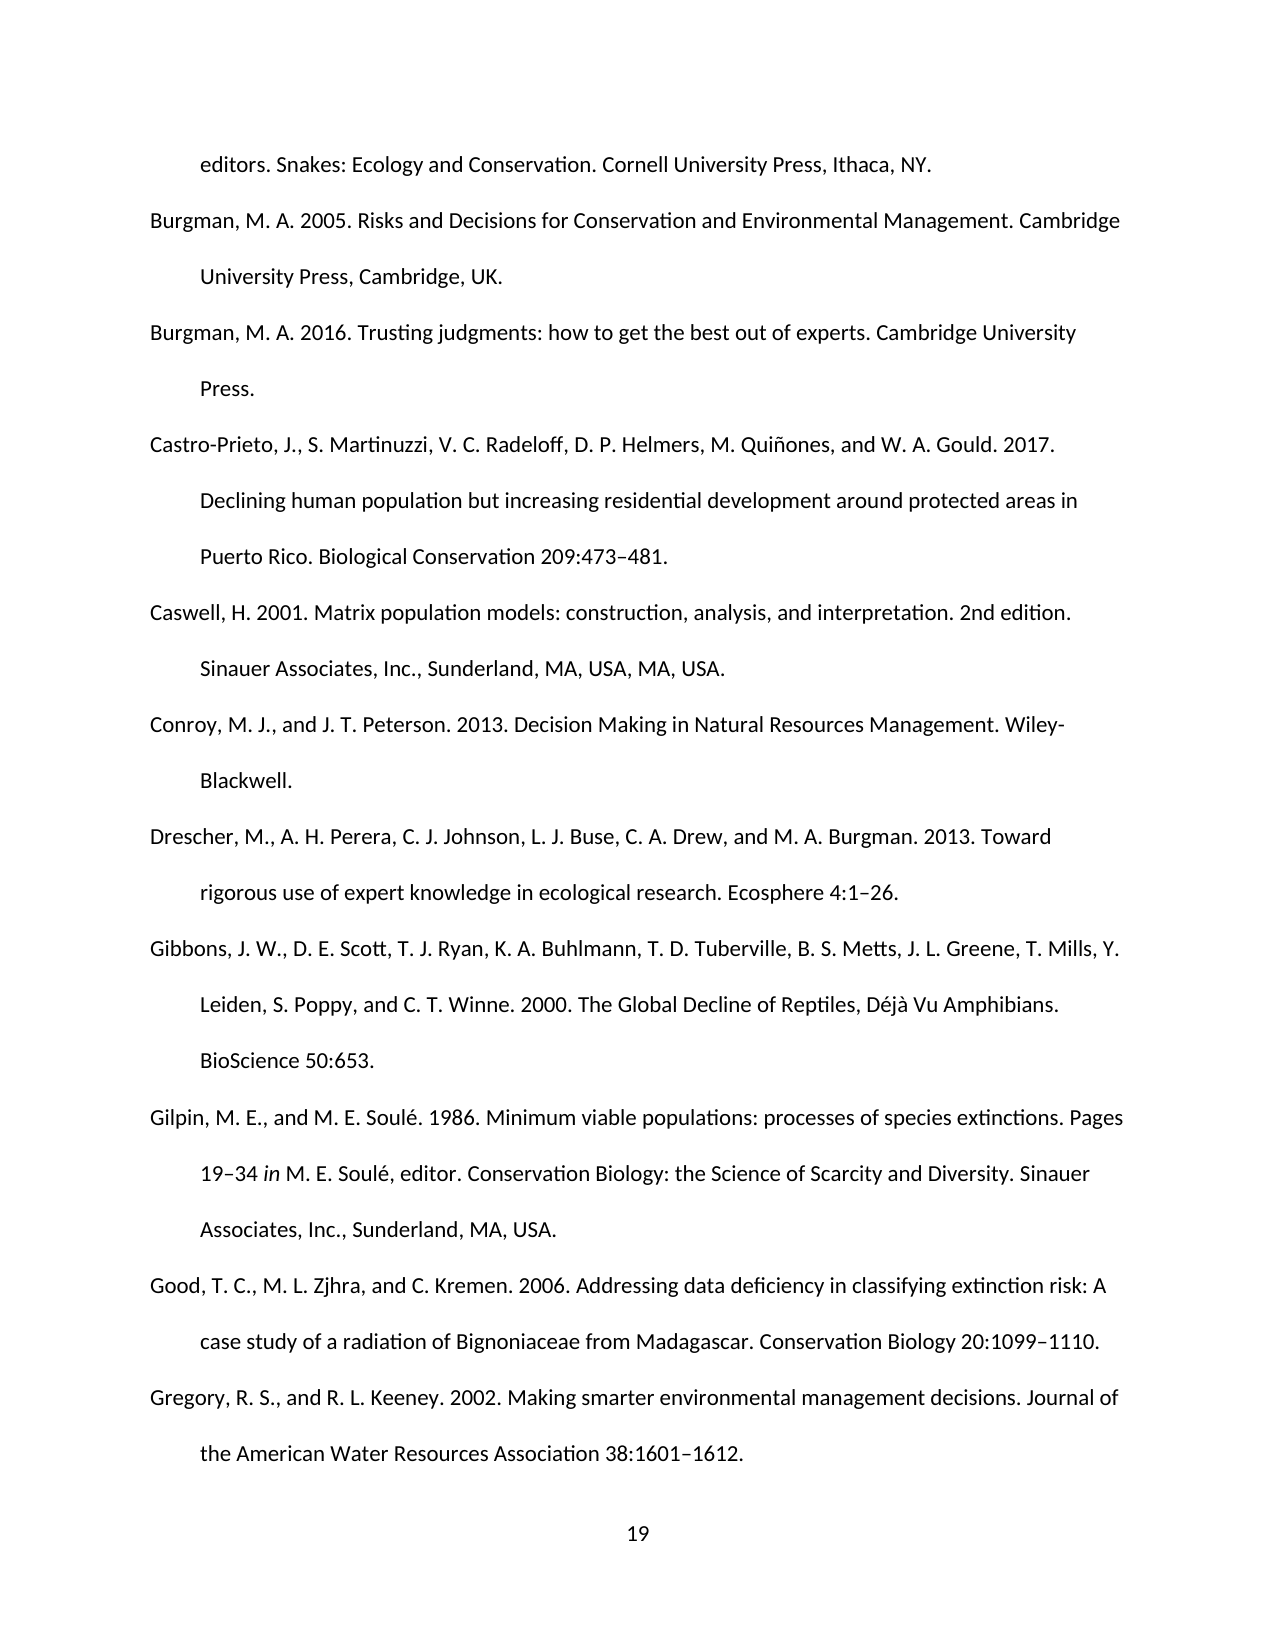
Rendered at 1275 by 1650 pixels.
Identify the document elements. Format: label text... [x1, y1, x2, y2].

text Caswell, H. 2001. Matrix population models: construction, analysis, and interpretation. 2nd edition. Sinauer Associates, Inc., Sunderland, MA, USA, MA, USA. [150, 598, 1125, 682]
text Good, T. C., M. L. Zjhra, and C. Kremen. 2006. Addressing data deficiency in classifying extinction risk: A case study of a radiation of Bignoniaceae from Madagascar. Conservation Biology 20:1099–1110. [150, 1271, 1125, 1355]
text Gregory, R. S., and R. L. Keeney. 2002. Making smarter environmental management decisions. Journal of the American Water Resources Association 38:1601–1612. [150, 1383, 1125, 1467]
text Burgman, M. A. 2005. Risks and Decisions for Conservation and Environmental Management. Cambridge University Press, Cambridge, UK. [150, 206, 1125, 290]
text Burgman, M. A. 2016. Trusting judgments: how to get the best out of experts. Cambridge University Press. [150, 318, 1125, 402]
text Gilpin, M. E., and M. E. Soulé. 1986. Minimum viable populations: processes of species extinctions. Pages 19–34 in M. E. Soulé, editor. Conservation Biology: the Science of Scarcity and Diversity. Sinauer Associates, Inc., Sunderland, MA, USA. [150, 1103, 1125, 1243]
text Gibbons, J. W., D. E. Scott, T. J. Ryan, K. A. Buhlmann, T. D. Tuberville, B. S. Metts, J. L. Greene, T. Mills, Y. Leiden, S. Poppy, and C. T. Winne. 2000. The Global Decline of Reptiles, Déjà Vu Amphibians. BioScience 50:653. [150, 934, 1125, 1075]
text Conroy, M. J., and J. T. Peterson. 2013. Decision Making in Natural Resources Management. Wiley-Blackwell. [150, 710, 1125, 794]
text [150, 150, 1125, 178]
text Drescher, M., A. H. Perera, C. J. Johnson, L. J. Buse, C. A. Drew, and M. A. Burgman. 2013. Toward rigorous use of expert knowledge in ecological research. Ecosphere 4:1–26. [150, 822, 1125, 907]
text Castro-Prieto, J., S. Martinuzzi, V. C. Radeloff, D. P. Helmers, M. Quiñones, and W. A. Gould. 2017. Declining human population but increasing residential development around protected areas in Puerto Rico. Biological Conservation 209:473–481. [150, 430, 1125, 570]
